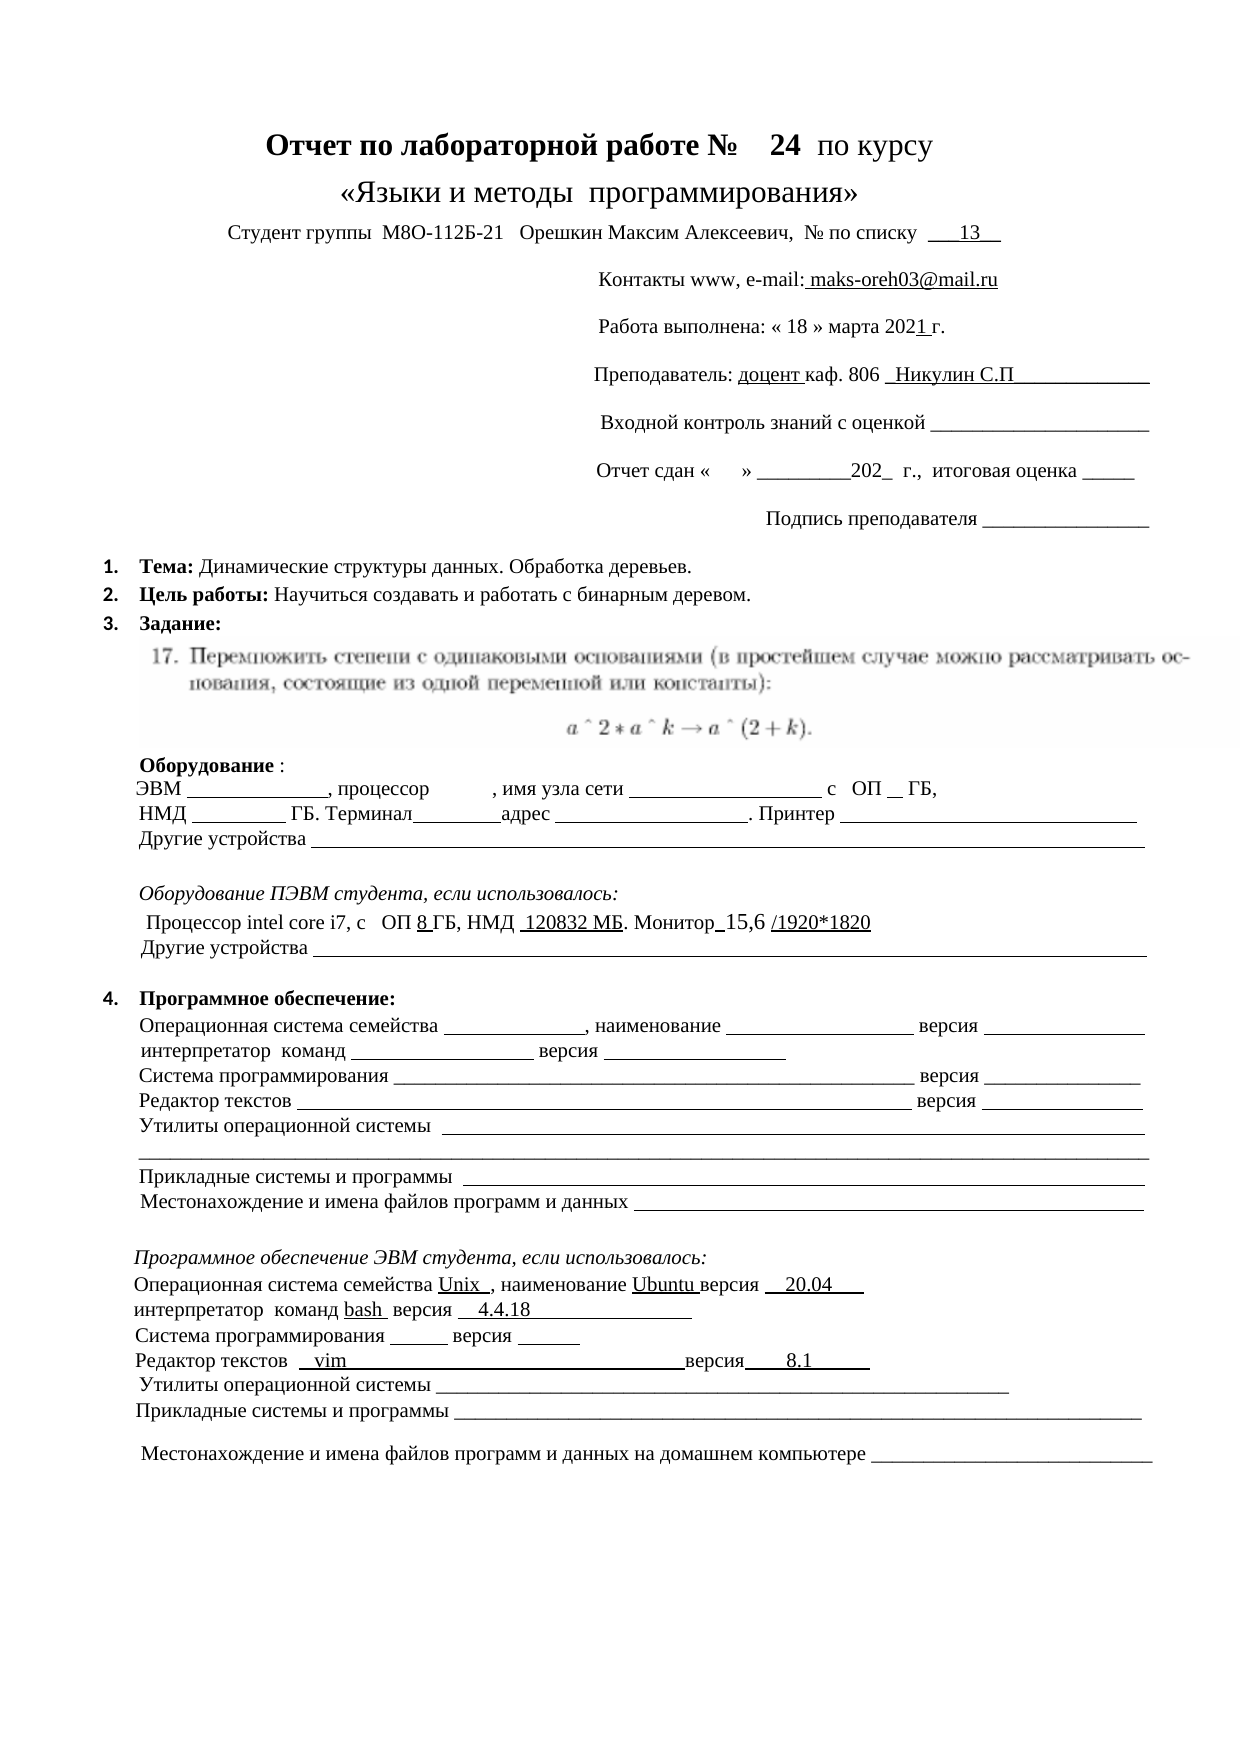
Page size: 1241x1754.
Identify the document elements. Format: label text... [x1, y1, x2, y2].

text «Языки и методы программирования» [62, 173, 1137, 209]
text Другие устройства [98, 935, 1172, 959]
text Система программирования __________________________________________________ версия _______________ [97, 1063, 1172, 1087]
list Тема: Динамические структуры данных. Обработка деревьев. [103, 554, 1172, 579]
text ЭВМ , процессор , имя узла сети с ОП ГБ, [98, 776, 1172, 800]
text Система программирования версия [135, 1323, 1172, 1347]
text _________________________________________________________________________________________________ [97, 1138, 1172, 1162]
text Местонахождение и имена файлов программ и данных на домашнем компьютере ___________________________ [62, 1440, 1172, 1464]
text Контакты www, e-mail: maks-oreh03@mail.ru [568, 267, 1172, 291]
picture [139, 636, 1241, 748]
text Студент группы М8О-112Б-21 Орешкин Максим Алексеевич, № по списку ___13__ [133, 220, 1172, 244]
text Процессор intel core i7, с ОП 8 ГБ, НМД 120832 МБ. Монитор 15,6 /1920*1820 [98, 908, 1172, 934]
text Редактор текстов версия [97, 1088, 1172, 1112]
text Преподаватель: доцент каф. 806 _Никулин С.П_____________ [62, 362, 1149, 386]
text Редактор текстов vim версия 8.1 [135, 1347, 1172, 1372]
text Входной контроль знаний с оценкой _____________________ [62, 410, 1149, 434]
text НМД ГБ. Терминал адрес . Принтер [97, 801, 1172, 825]
text Операционная система семейства Unix , наименование Ubuntu версия 20.04 [133, 1272, 1172, 1296]
text Работа выполнена: « 18 » марта 2021 г. [598, 314, 1172, 338]
text Оборудование ПЭВМ студента, если использовалось: [133, 881, 1172, 905]
text Подпись преподавателя ________________ [62, 506, 1149, 530]
text Прикладные системы и программы __________________________________________________________________ [62, 1398, 1172, 1422]
text Отчет сдан « » _________202_ г., итоговая оценка _____ [62, 458, 1134, 482]
text Утилиты операционной системы [97, 1113, 1172, 1137]
text интерпретатор команд bash версия 4.4.18 [133, 1297, 1172, 1321]
text Местонахождение и имена файлов программ и данных [134, 1189, 1172, 1213]
text Программное обеспечение ЭВМ студента, если использовалось: [133, 1245, 1172, 1269]
text Отчет по лабораторной работе № 24 по курсу [62, 126, 1137, 162]
text Утилиты операционной системы _______________________________________________________ [133, 1372, 1172, 1396]
text Прикладные системы и программы [97, 1164, 1172, 1188]
text Другие устройства [98, 826, 1172, 850]
list Программное обеспечение: [103, 986, 1172, 1011]
list Цель работы: Научиться создавать и работать с бинарным деревом. [103, 581, 1172, 607]
text Операционная система семейства , наименование версия интерпретатор команд версия [103, 1013, 1172, 1062]
